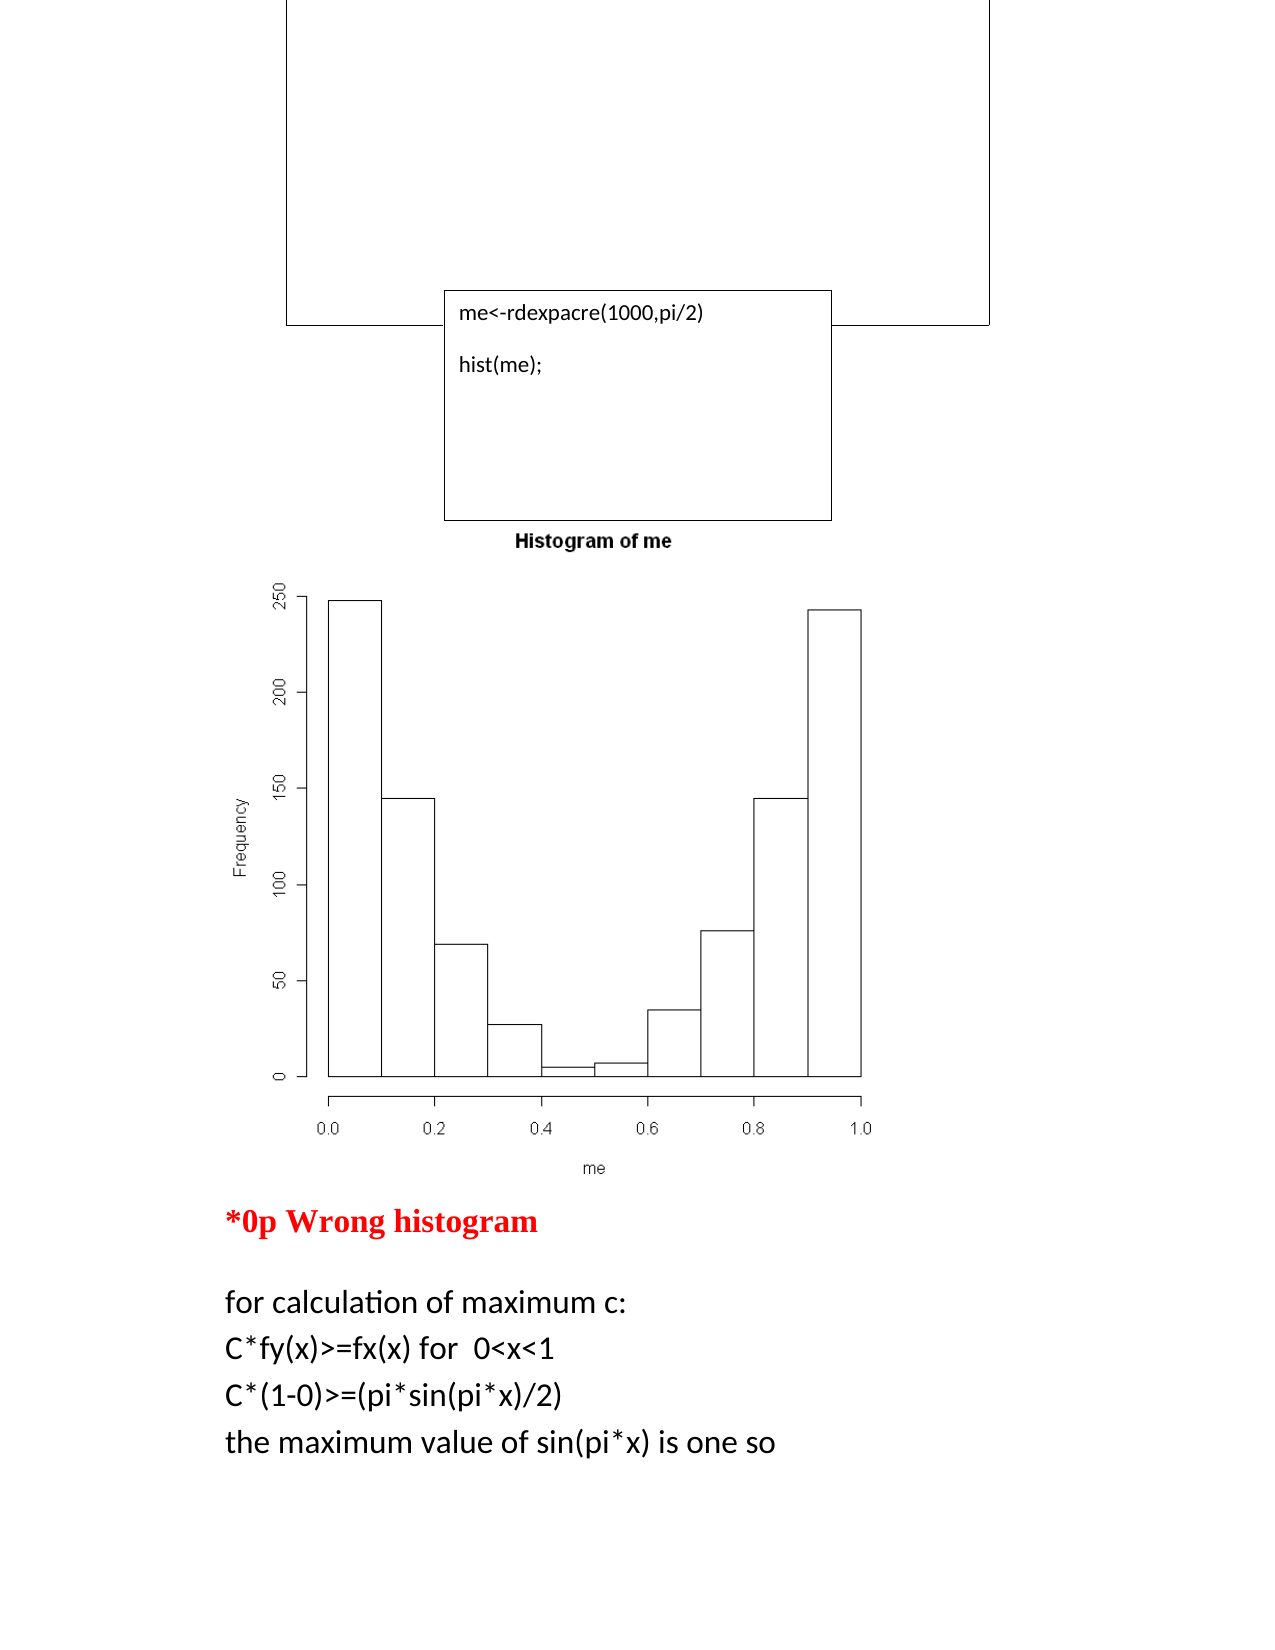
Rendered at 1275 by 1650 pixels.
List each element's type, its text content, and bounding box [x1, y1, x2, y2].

list *0p Wrong histogram [225, 1202, 1125, 1240]
list C*(1-0)>=(pi*sin(pi*x)/2) [225, 1374, 1125, 1415]
list C*fy(x)>=fx(x) for 0<x<1 [225, 1327, 1125, 1368]
list for calculation of maximum c: [225, 1281, 1125, 1321]
picture [225, 500, 924, 1198]
list the maximum value of sin(pi*x) is one so [225, 1421, 1125, 1462]
